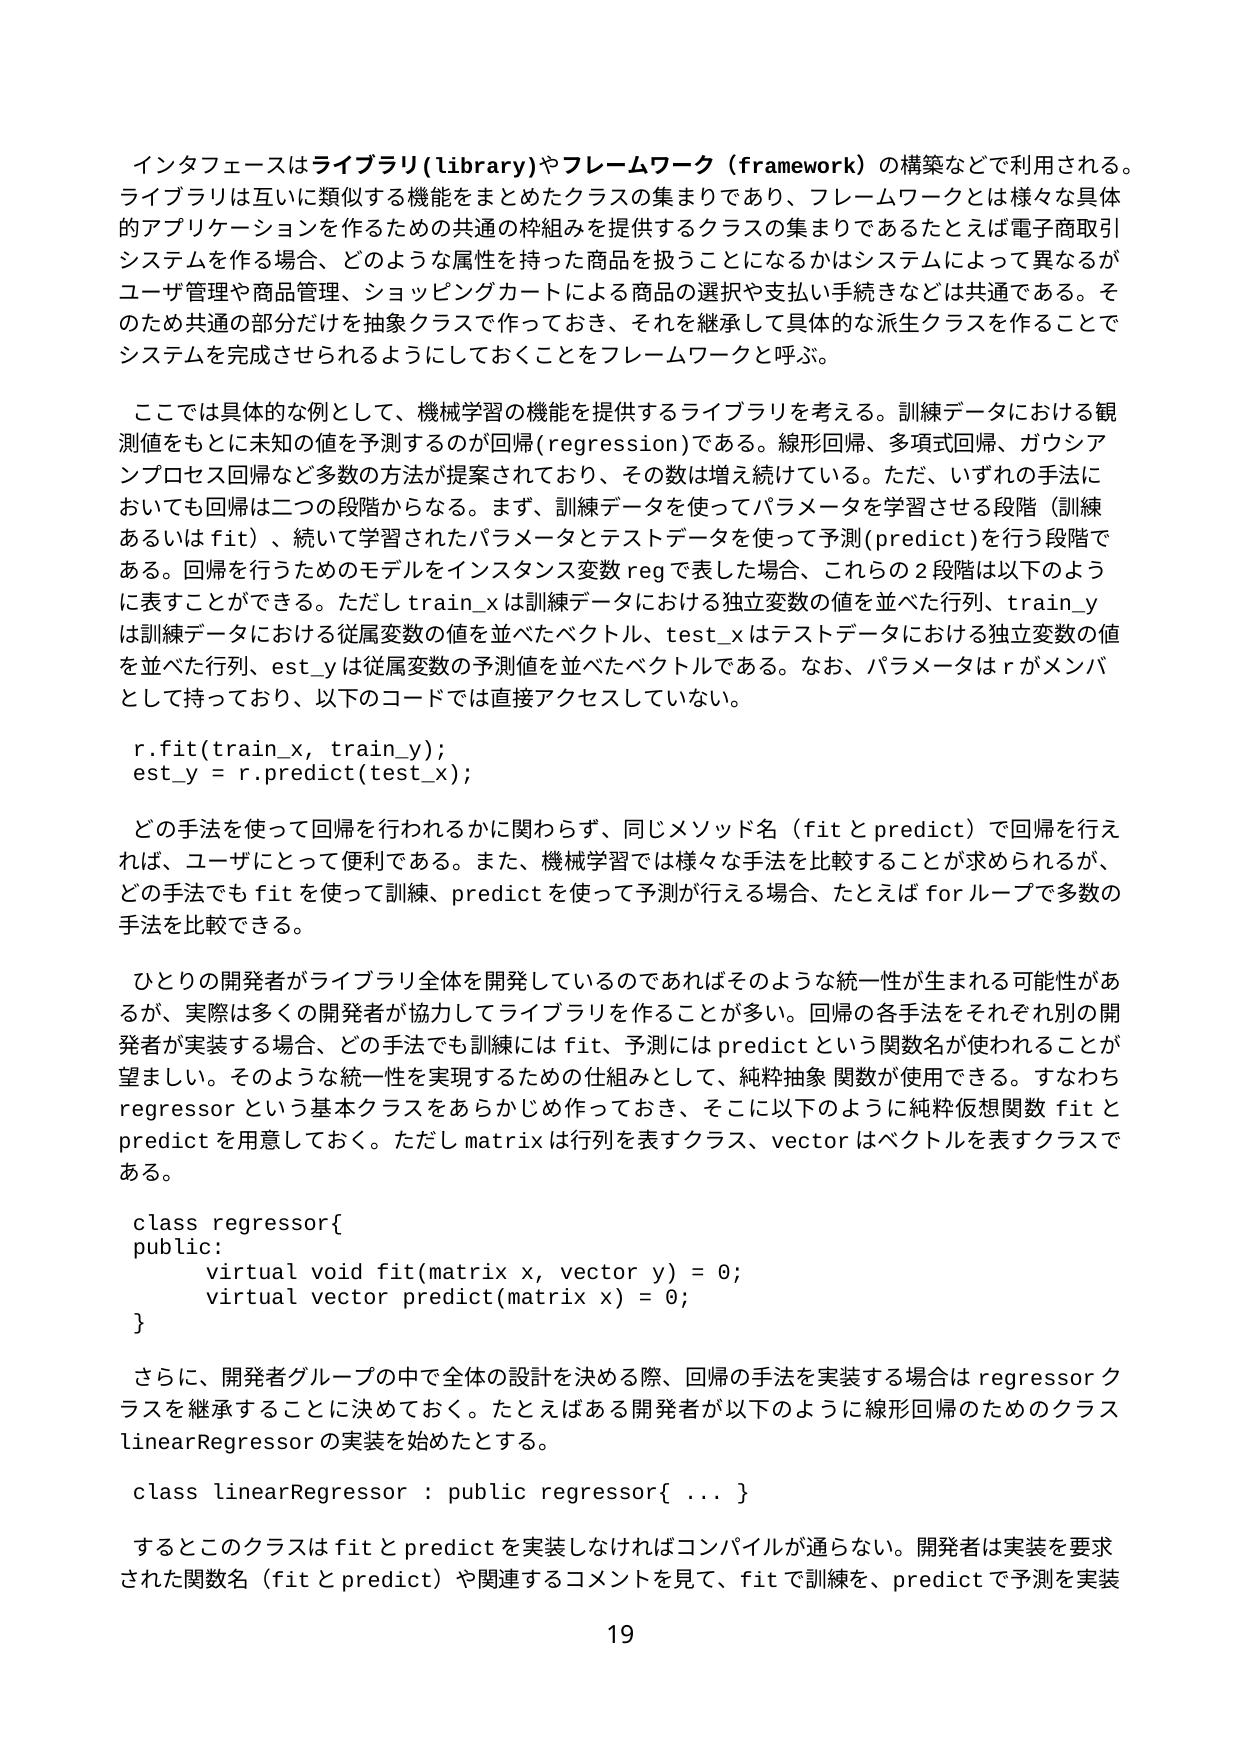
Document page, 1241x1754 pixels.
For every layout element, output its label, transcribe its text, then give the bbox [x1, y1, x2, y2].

text インタフェースはライブラリ(library)やフレームワーク（framework）の構築などで利用される。ライブラリは互いに類似する機能をまとめたクラスの集まりであり、フレームワークとは様々な具体的アプリケーションを作るための共通の枠組みを提供するクラスの集まりであるたとえば電子商取引システムを作る場合、どのような属性を持った商品を扱うことになるかはシステムによって異なるが、ユーザ管理や商品管理、ショッピングカートによる商品の選択や支払い手続きなどは共通である。そのため共通の部分だけを抽象クラスで作っておき、それを継承して具体的な派生クラスを作ることでシステムを完成させられるようにしておくことをフレームワークと呼ぶ。 [118, 148, 1122, 370]
text ここでは具体的な例として、機械学習の機能を提供するライブラリを考える。訓練データにおける観測値をもとに未知の値を予測するのが回帰(regression)である。線形回帰、多項式回帰、ガウシアンプロセス回帰など多数の方法が提案されており、その数は増え続けている。ただ、いずれの手法においても回帰は二つの段階からなる。まず、訓練データを使ってパラメータを学習させる段階（訓練あるいはfit）、続いて学習されたパラメータとテストデータを使って予測(predict)を行う段階である。回帰を行うためのモデルをインスタンス変数regで表した場合、これらの2段階は以下のように表すことができる。ただしtrain_xは訓練データにおける独立変数の値を並べた行列、train_yは訓練データにおける従属変数の値を並べたベクトル、test_xはテストデータにおける独立変数の値を並べた行列、est_yは従属変数の予測値を並べたベクトルである。なお、パラメータはrがメンバとして持っており、以下のコードでは直接アクセスしていない。 [118, 394, 1122, 713]
text public: [118, 1236, 1122, 1261]
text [118, 1530, 1122, 1594]
text さらに、開発者グループの中で全体の設計を決める際、回帰の手法を実装する場合はregressorクラスを継承することに決めておく。たとえばある開発者が以下のように線形回帰のためのクラスlinearRegressorの実装を始めたとする。 [118, 1360, 1122, 1456]
text virtual vector predict(matrix x) = 0; [118, 1286, 1122, 1311]
text r.fit(train_x, train_y); [118, 738, 1122, 763]
text class linearRegressor : public regressor{ ... } [118, 1481, 1122, 1506]
text class regressor{ [118, 1212, 1122, 1236]
text } [118, 1311, 1122, 1336]
text どの手法を使って回帰を行われるかに関わらず、同じメソッド名（fitとpredict）で回帰を行えれば、ユーザにとって便利である。また、機械学習では様々な手法を比較することが求められるが、どの手法でもfitを使って訓練、predictを使って予測が行える場合、たとえばforループで多数の手法を比較できる。 [118, 812, 1122, 939]
text ひとりの開発者がライブラリ全体を開発しているのであればそのような統一性が生まれる可能性があるが、実際は多くの開発者が協力してライブラリを作ることが多い。回帰の各手法をそれぞれ別の開発者が実装する場合、どの手法でも訓練にはfit、予測にはpredictという関数名が使われることが望ましい。そのような統一性を実現するための仕組みとして、純粋抽象 関数が使用できる。すなわちregressorという基本クラスをあらかじめ作っておき、そこに以下のように純粋仮想関数fitとpredictを用意しておく。ただしmatrixは行列を表すクラス、vectorはベクトルを表すクラスである。 [118, 964, 1122, 1187]
text virtual void fit(matrix x, vector y) = 0; [118, 1261, 1122, 1286]
text est_y = r.predict(test_x); [118, 763, 1122, 787]
